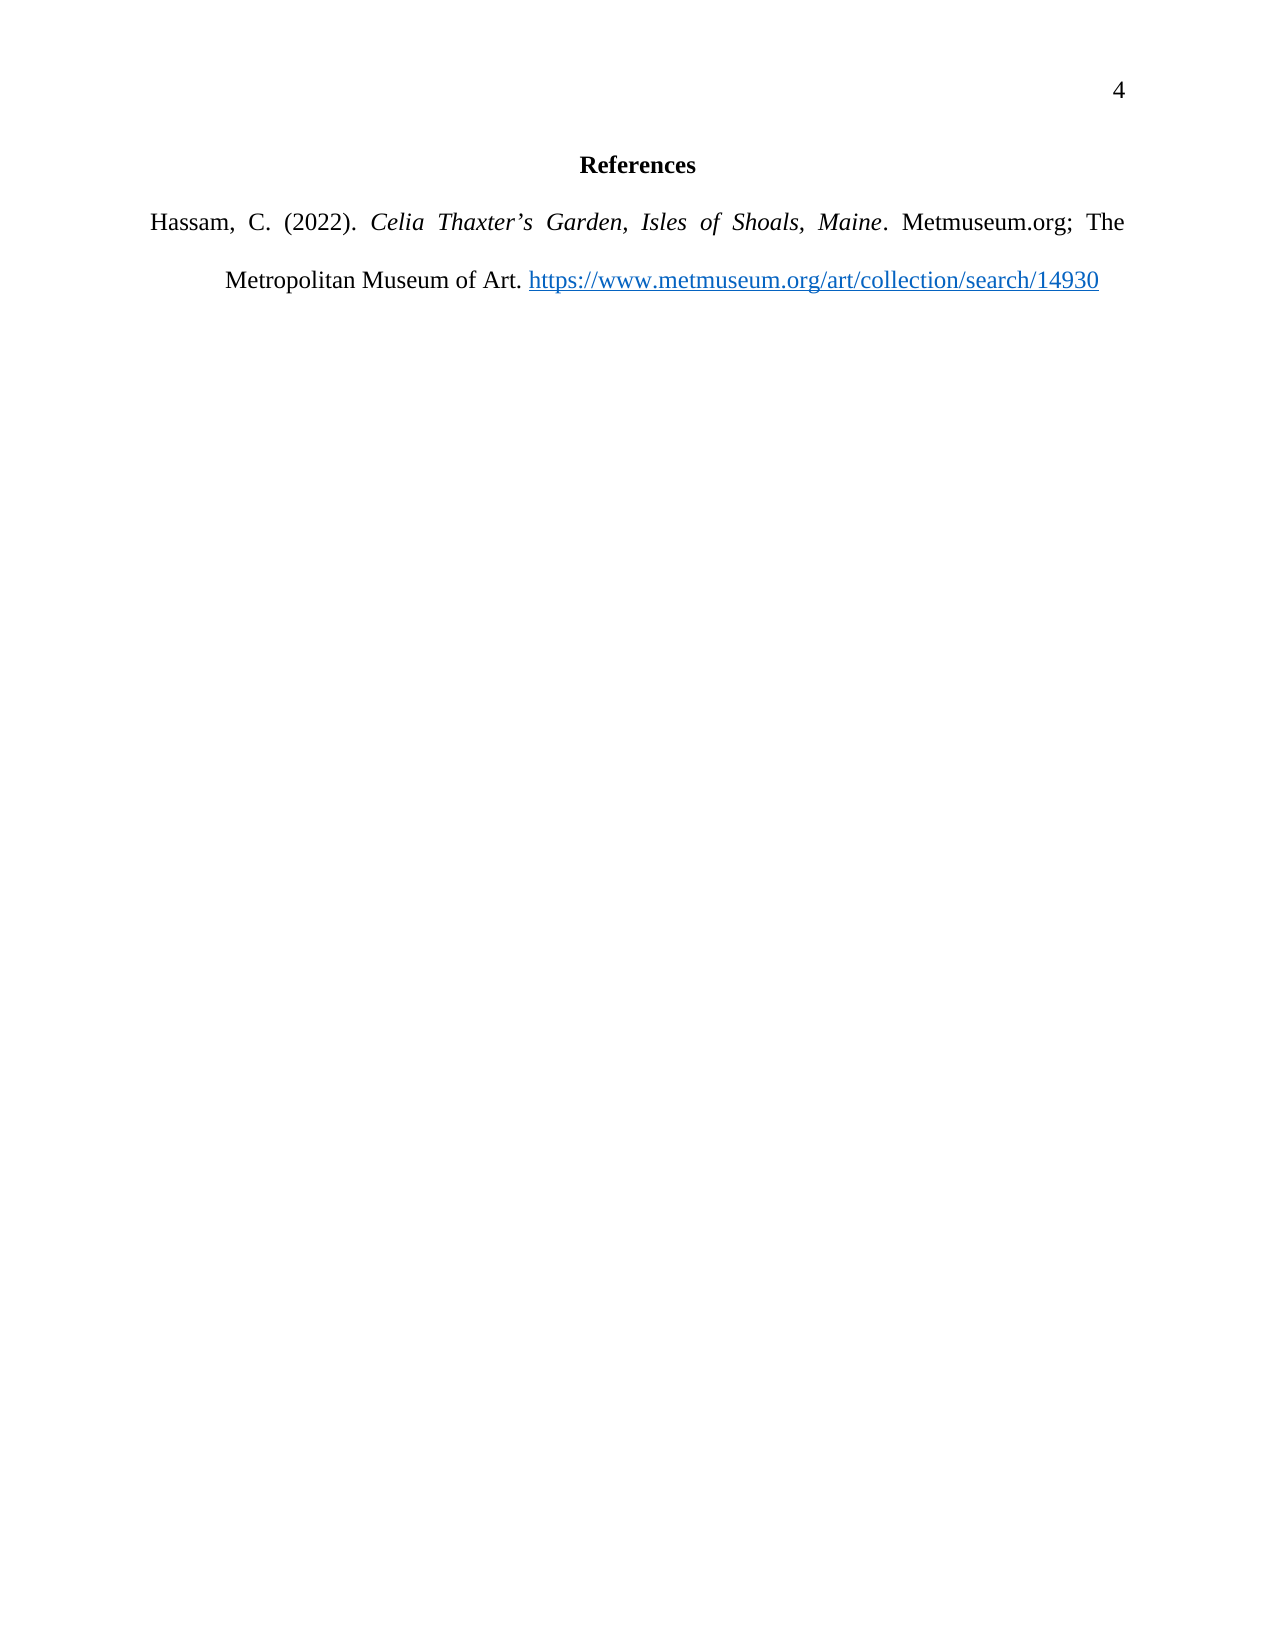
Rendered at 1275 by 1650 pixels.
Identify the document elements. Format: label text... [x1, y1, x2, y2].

text Hassam, C. (2022). Celia Thaxter’s Garden, Isles of Shoals, Maine. Metmuseum.org; The Metropolitan Museum of Art. https://www.metmuseum.org/art/collection/search/14930 [150, 207, 1125, 294]
text References [150, 150, 1125, 179]
